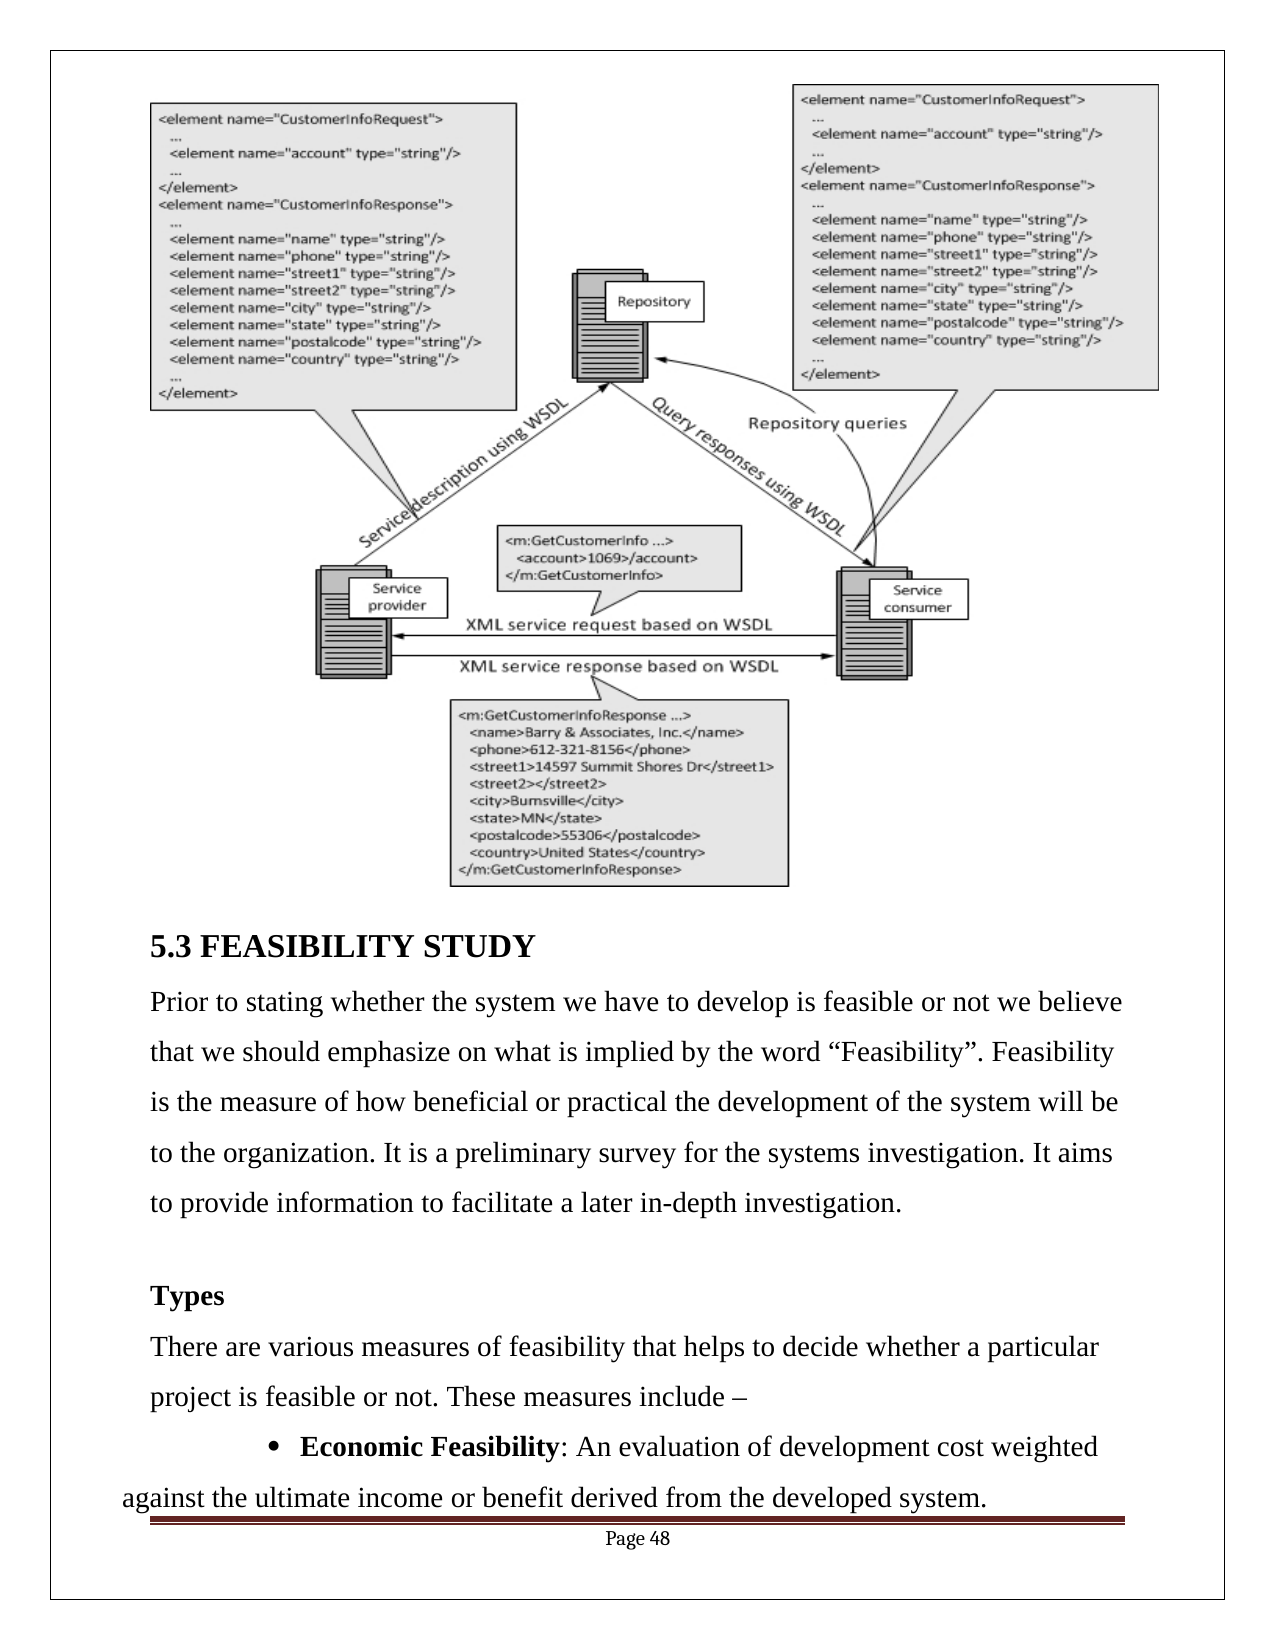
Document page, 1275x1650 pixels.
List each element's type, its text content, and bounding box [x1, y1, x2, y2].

picture [150, 84, 1159, 887]
text Prior to stating whether the system we have to develop is feasible or not we believe that we should emphasize on what is implied by the word “Feasibility”. Feasibility is the measure of how beneficial or practical the development of the system will be to the organization. It is a preliminary survey for the systems investigation. It aims to provide information to facilitate a later in-depth investigation. [150, 984, 1125, 1219]
text There are various measures of feasibility that helps to decide whether a particular project is feasible or not. These measures include – [150, 1329, 1125, 1413]
list Economic Feasibility: An evaluation of development cost weighted against the ultimate income or benefit derived from the developed system. [122, 1429, 1125, 1513]
text 5.3 FEASIBILITY STUDY [150, 926, 1125, 965]
text Types [150, 1278, 1125, 1312]
